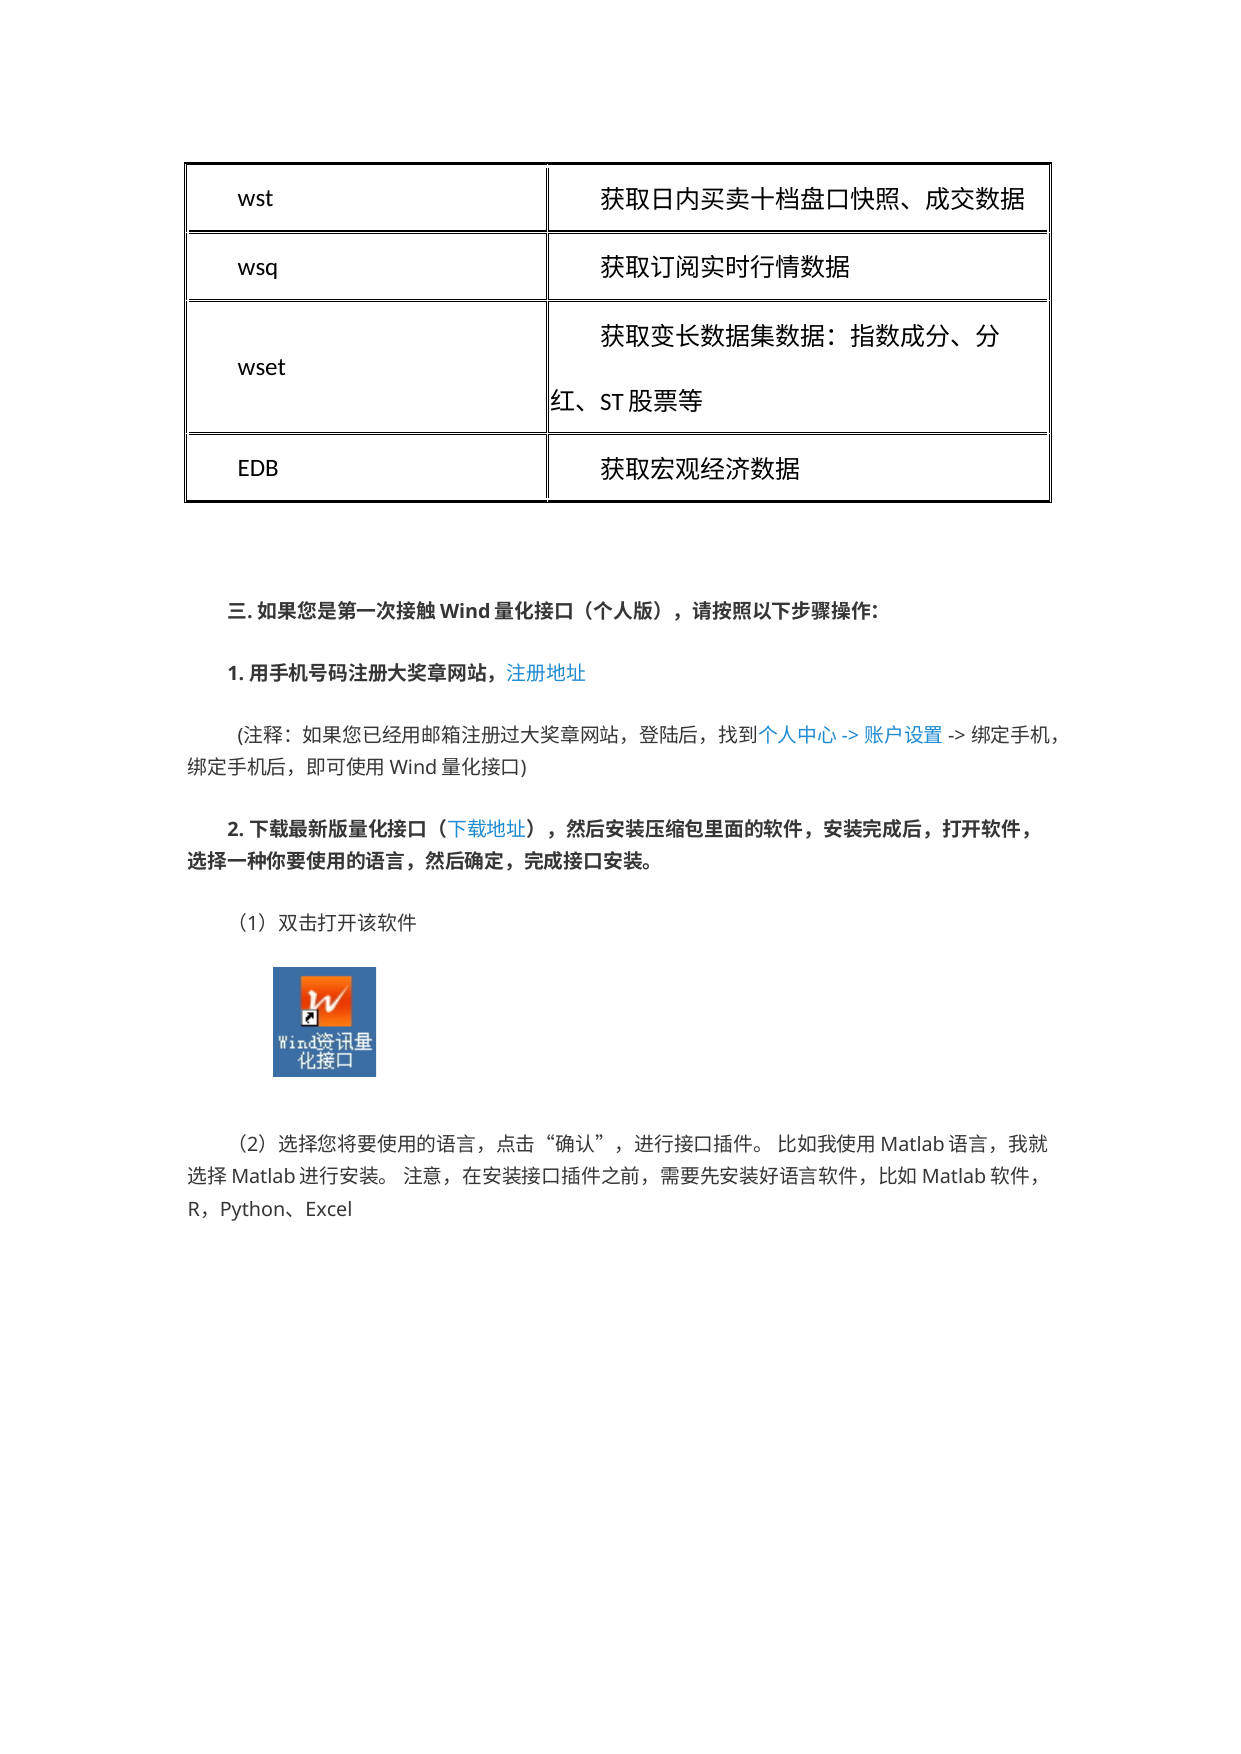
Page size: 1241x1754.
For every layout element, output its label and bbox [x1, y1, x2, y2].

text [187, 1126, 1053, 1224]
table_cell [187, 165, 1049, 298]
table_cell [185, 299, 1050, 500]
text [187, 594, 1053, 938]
picture [273, 967, 377, 1077]
